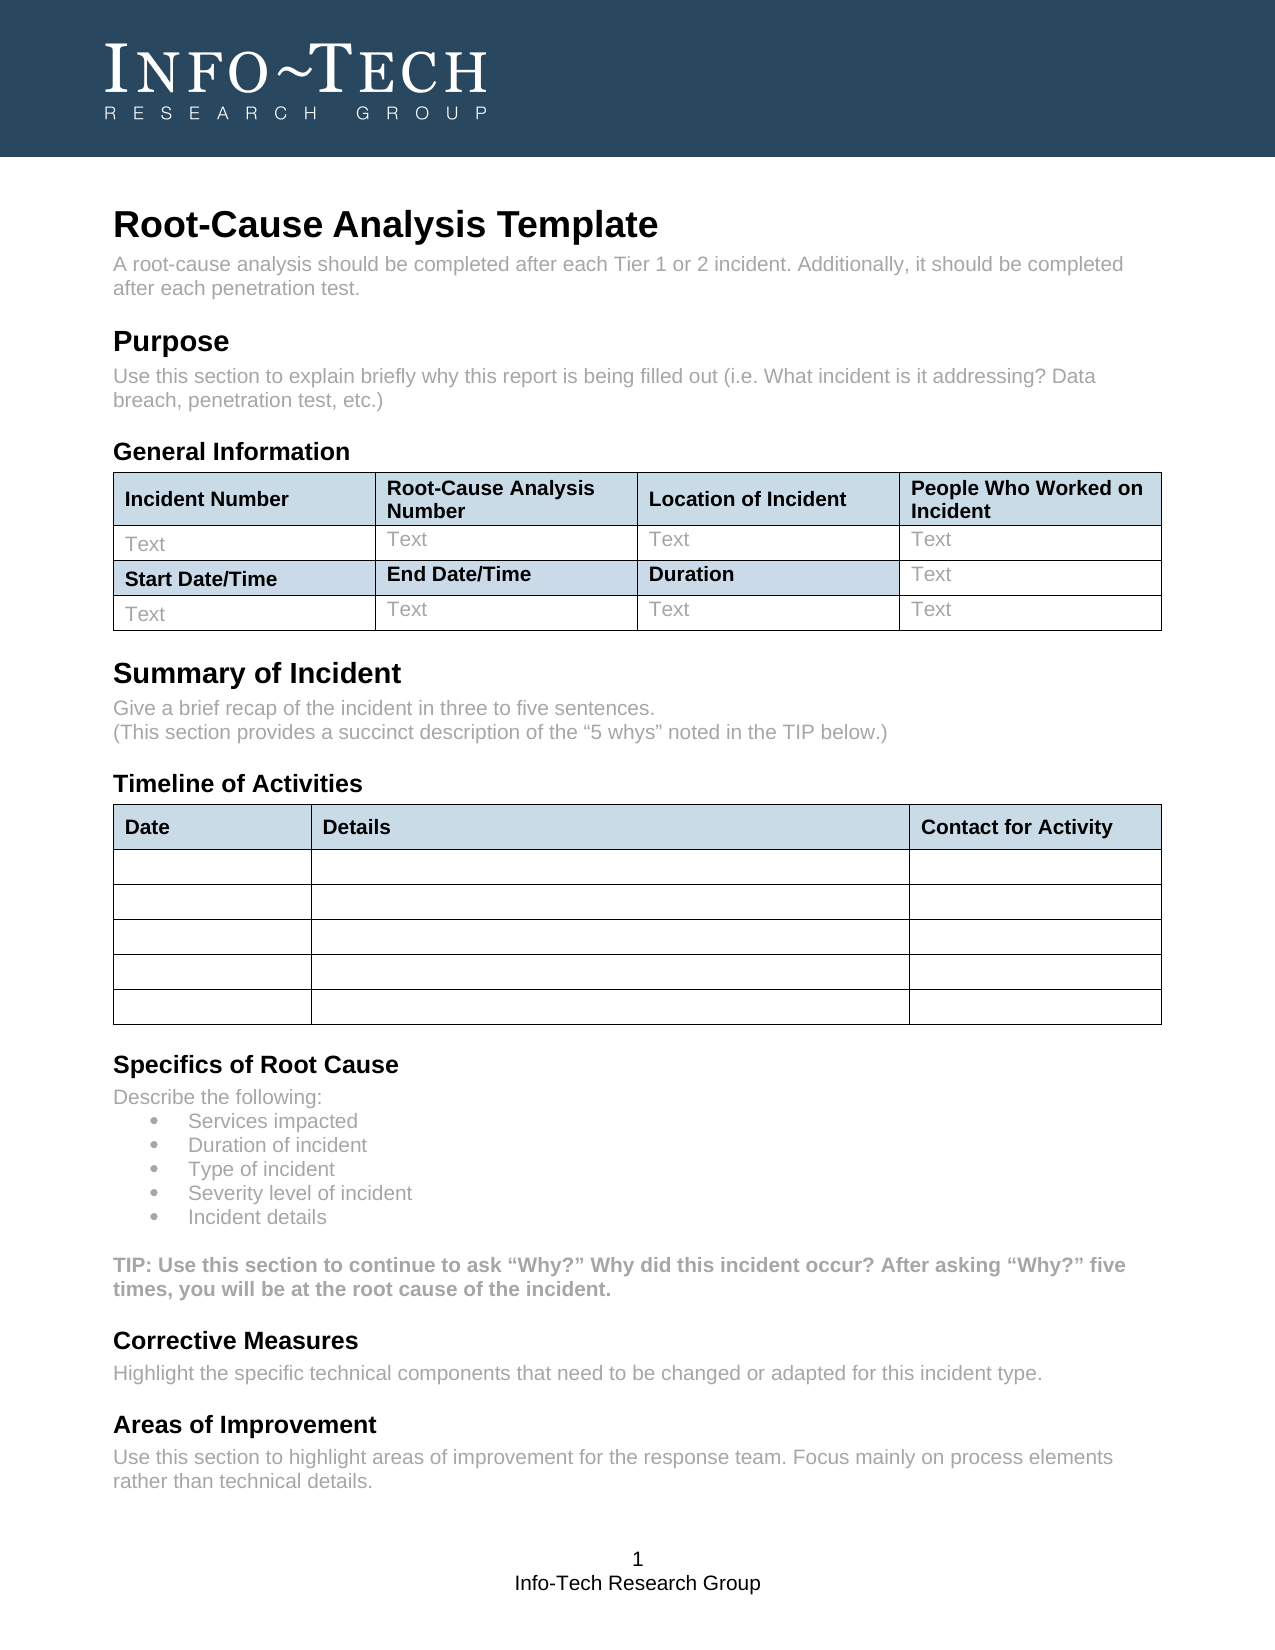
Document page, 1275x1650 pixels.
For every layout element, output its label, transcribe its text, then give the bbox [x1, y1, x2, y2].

text TIP: Use this section to continue to ask “Why?” Why did this incident occur? After asking “Why?” five times, you will be at the root cause of the incident. [113, 1253, 1162, 1301]
table_header People Who Worked on Incident [900, 473, 1161, 525]
table_cell [312, 920, 909, 954]
table_cell Text [900, 596, 1161, 630]
table_cell Text [638, 526, 899, 560]
table_cell [910, 955, 1161, 989]
table_cell [114, 955, 311, 989]
table_cell Text [376, 526, 637, 560]
table_cell [114, 920, 311, 954]
text A root-cause analysis should be completed after each Tier 1 or 2 incident. Additionally, it should be completed after each penetration test. [113, 252, 1162, 299]
list Services impacted [150, 1109, 1162, 1133]
text Use this section to explain briefly why this report is being filled out (i.e. What incident is it addressing? Data breach, penetration test, etc.) [113, 364, 1162, 412]
subtitle General Information [113, 437, 1162, 466]
picture [0, 0, 1275, 157]
list Type of incident [150, 1157, 1162, 1181]
subtitle Purpose [113, 324, 1162, 358]
table_header Date [114, 805, 311, 849]
table_cell Text [376, 596, 637, 630]
list Incident details [150, 1205, 1162, 1229]
table_header Incident Number [114, 473, 375, 525]
table_cell [910, 990, 1161, 1024]
table_header Contact for Activity [910, 805, 1161, 849]
table_cell Text [114, 596, 375, 630]
table_cell [312, 850, 909, 884]
subtitle Corrective Measures [113, 1326, 1162, 1355]
table_cell [114, 990, 311, 1024]
table_cell Text [900, 561, 1161, 595]
table_header Root-Cause Analysis Number [376, 473, 637, 525]
table_cell [312, 990, 909, 1024]
table_cell [910, 850, 1161, 884]
table_cell [312, 955, 909, 989]
table_cell [114, 885, 311, 919]
table_cell Text [638, 596, 899, 630]
table_cell Duration [638, 561, 899, 595]
table_cell [312, 885, 909, 919]
subtitle Root-Cause Analysis Template [113, 202, 1162, 245]
table_header Location of Incident [638, 473, 899, 525]
table_header Details [312, 805, 909, 849]
subtitle Timeline of Activities [113, 769, 1162, 798]
subtitle Summary of Incident [113, 656, 1162, 690]
text Describe the following: [113, 1085, 1162, 1109]
text Highlight the specific technical components that need to be changed or adapted for this incident type. [113, 1361, 1162, 1385]
table_cell [910, 920, 1161, 954]
table_cell [910, 885, 1161, 919]
table_cell Text [900, 526, 1161, 560]
list Severity level of incident [150, 1181, 1162, 1205]
table_cell [114, 850, 311, 884]
subtitle Areas of Improvement [113, 1410, 1162, 1439]
table_cell End Date/Time [376, 561, 637, 595]
subtitle Specifics of Root Cause [113, 1050, 1162, 1079]
list Duration of incident [150, 1133, 1162, 1157]
text Give a brief recap of the incident in three to five sentences. (This section provides a succinct description of the “5 whys” noted in the TIP below.) [113, 696, 1162, 744]
table_cell Start Date/Time [114, 561, 375, 595]
table_cell Text [114, 526, 375, 560]
text Use this section to highlight areas of improvement for the response team. Focus mainly on process elements rather than technical details. [113, 1445, 1162, 1493]
